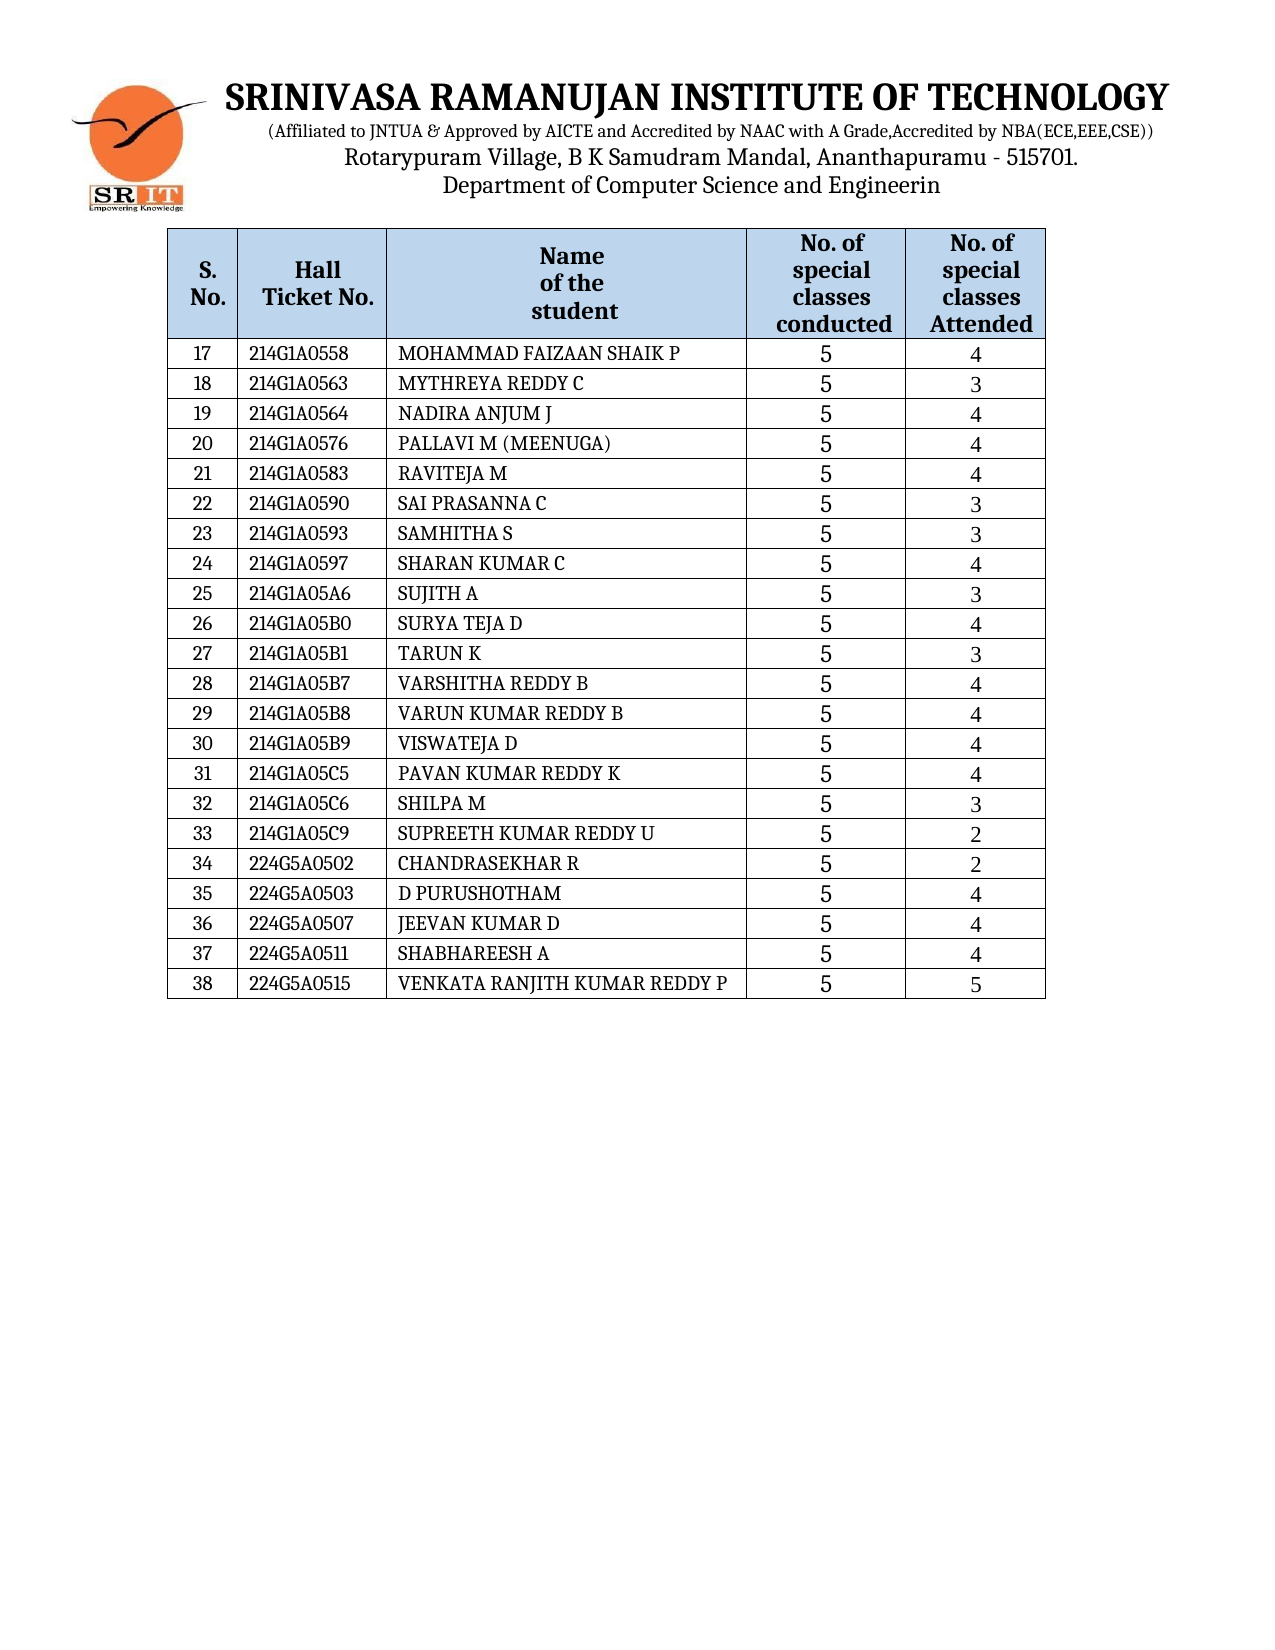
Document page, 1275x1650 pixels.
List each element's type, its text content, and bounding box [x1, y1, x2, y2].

table_cell 27 [168, 639, 237, 668]
table_cell 5 [747, 939, 905, 968]
table_cell 25 [168, 579, 237, 608]
table_cell 5 [747, 519, 905, 548]
table_cell 24 [168, 549, 237, 578]
table_cell 32 [168, 789, 237, 818]
table_cell 5 [747, 909, 905, 938]
table_cell 35 [168, 879, 237, 908]
table_cell 30 [168, 729, 237, 758]
table_cell 224G5A0503 [238, 879, 386, 908]
table_cell 4 [906, 909, 1045, 938]
table_cell 29 [168, 699, 237, 728]
table_cell MOHAMMAD FAIZAAN SHAIK P [387, 339, 746, 368]
table_cell 214G1A05B1 [238, 639, 386, 668]
table_cell 5 [747, 369, 905, 398]
table_cell 3 [906, 579, 1045, 608]
table_cell 37 [168, 939, 237, 968]
table_cell 3 [906, 519, 1045, 548]
table_cell 214G1A0564 [238, 399, 386, 428]
table_cell 214G1A0563 [238, 369, 386, 398]
table_cell 5 [747, 849, 905, 878]
table_cell 4 [906, 939, 1045, 968]
table_cell 4 [906, 459, 1045, 488]
table_cell 21 [168, 459, 237, 488]
table_cell SURYA TEJA D [387, 609, 746, 638]
table_cell 4 [906, 399, 1045, 428]
table_cell SHABHAREESH A [387, 939, 746, 968]
table_cell PALLAVI M (MEENUGA) [387, 429, 746, 458]
table_cell 4 [906, 549, 1045, 578]
table_cell 214G1A05B9 [238, 729, 386, 758]
table_cell 5 [747, 819, 905, 848]
table_cell 5 [747, 729, 905, 758]
table_cell MYTHREYA REDDY C [387, 369, 746, 398]
table_cell 5 [747, 699, 905, 728]
table_cell 22 [168, 489, 237, 518]
table_cell VARUN KUMAR REDDY B [387, 699, 746, 728]
table_cell 3 [906, 369, 1045, 398]
table_cell 31 [168, 759, 237, 788]
table_cell 5 [747, 789, 905, 818]
table_cell 5 [747, 669, 905, 698]
table_cell 214G1A0558 [238, 339, 386, 368]
table_header Hall Ticket No. [238, 229, 386, 338]
table_cell 214G1A05B8 [238, 699, 386, 728]
table_cell 5 [747, 399, 905, 428]
table_cell 2 [906, 819, 1045, 848]
table_cell 214G1A0576 [238, 429, 386, 458]
table_cell 4 [906, 339, 1045, 368]
table_cell 214G1A0597 [238, 549, 386, 578]
table_cell 214G1A05A6 [238, 579, 386, 608]
table_cell 28 [168, 669, 237, 698]
table_cell PAVAN KUMAR REDDY K [387, 759, 746, 788]
table_cell 4 [906, 729, 1045, 758]
table_cell 33 [168, 819, 237, 848]
table_cell 3 [906, 789, 1045, 818]
table_cell 5 [747, 429, 905, 458]
table_cell SHARAN KUMAR C [387, 549, 746, 578]
table_cell SAI PRASANNA C [387, 489, 746, 518]
table_cell VENKATA RANJITH KUMAR REDDY P [387, 969, 746, 998]
table_cell JEEVAN KUMAR D [387, 909, 746, 938]
table_cell 5 [747, 579, 905, 608]
table_cell 4 [906, 429, 1045, 458]
picture [71, 79, 207, 212]
table_header S. No. [168, 229, 237, 338]
table_cell 5 [906, 969, 1045, 998]
table_cell CHANDRASEKHAR R [387, 849, 746, 878]
table_cell 5 [747, 609, 905, 638]
table_cell 17 [168, 339, 237, 368]
table_cell 5 [747, 549, 905, 578]
table_header No. of special classes Attended [906, 229, 1045, 338]
table_cell 214G1A0590 [238, 489, 386, 518]
table_cell SHILPA M [387, 789, 746, 818]
table_cell 23 [168, 519, 237, 548]
table_cell 5 [747, 339, 905, 368]
table_cell 4 [906, 879, 1045, 908]
table_cell 3 [906, 489, 1045, 518]
table_cell 4 [906, 669, 1045, 698]
table_cell 224G5A0515 [238, 969, 386, 998]
table_cell 5 [747, 489, 905, 518]
table_cell 19 [168, 399, 237, 428]
table_cell 5 [747, 759, 905, 788]
table_cell 4 [906, 609, 1045, 638]
table_cell 20 [168, 429, 237, 458]
table_cell VARSHITHA REDDY B [387, 669, 746, 698]
table_cell 34 [168, 849, 237, 878]
table_cell 5 [747, 879, 905, 908]
table_cell 224G5A0502 [238, 849, 386, 878]
table_cell 214G1A05C5 [238, 759, 386, 788]
table_cell 2 [906, 849, 1045, 878]
table_cell 5 [747, 639, 905, 668]
table_cell 214G1A0583 [238, 459, 386, 488]
table_cell VISWATEJA D [387, 729, 746, 758]
table_cell 18 [168, 369, 237, 398]
table_cell 38 [168, 969, 237, 998]
table_cell 224G5A0511 [238, 939, 386, 968]
table_cell D PURUSHOTHAM [387, 879, 746, 908]
table_cell 36 [168, 909, 237, 938]
table_cell NADIRA ANJUM J [387, 399, 746, 428]
table_cell RAVITEJA M [387, 459, 746, 488]
table_cell 26 [168, 609, 237, 638]
table_cell 214G1A05C6 [238, 789, 386, 818]
table_cell SAMHITHA S [387, 519, 746, 548]
table_cell 4 [906, 759, 1045, 788]
table_cell TARUN K [387, 639, 746, 668]
table_cell 214G1A0593 [238, 519, 386, 548]
table_cell 214G1A05C9 [238, 819, 386, 848]
table_cell 224G5A0507 [238, 909, 386, 938]
table_cell SUPREETH KUMAR REDDY U [387, 819, 746, 848]
table_cell 5 [747, 459, 905, 488]
table_header No. of special classes conducted [747, 229, 905, 338]
table_header Name of the student [387, 229, 746, 338]
table_cell SUJITH A [387, 579, 746, 608]
table_cell 214G1A05B0 [238, 609, 386, 638]
table_cell 214G1A05B7 [238, 669, 386, 698]
table_cell 4 [906, 699, 1045, 728]
table_cell 5 [747, 969, 905, 998]
table_cell 3 [906, 639, 1045, 668]
